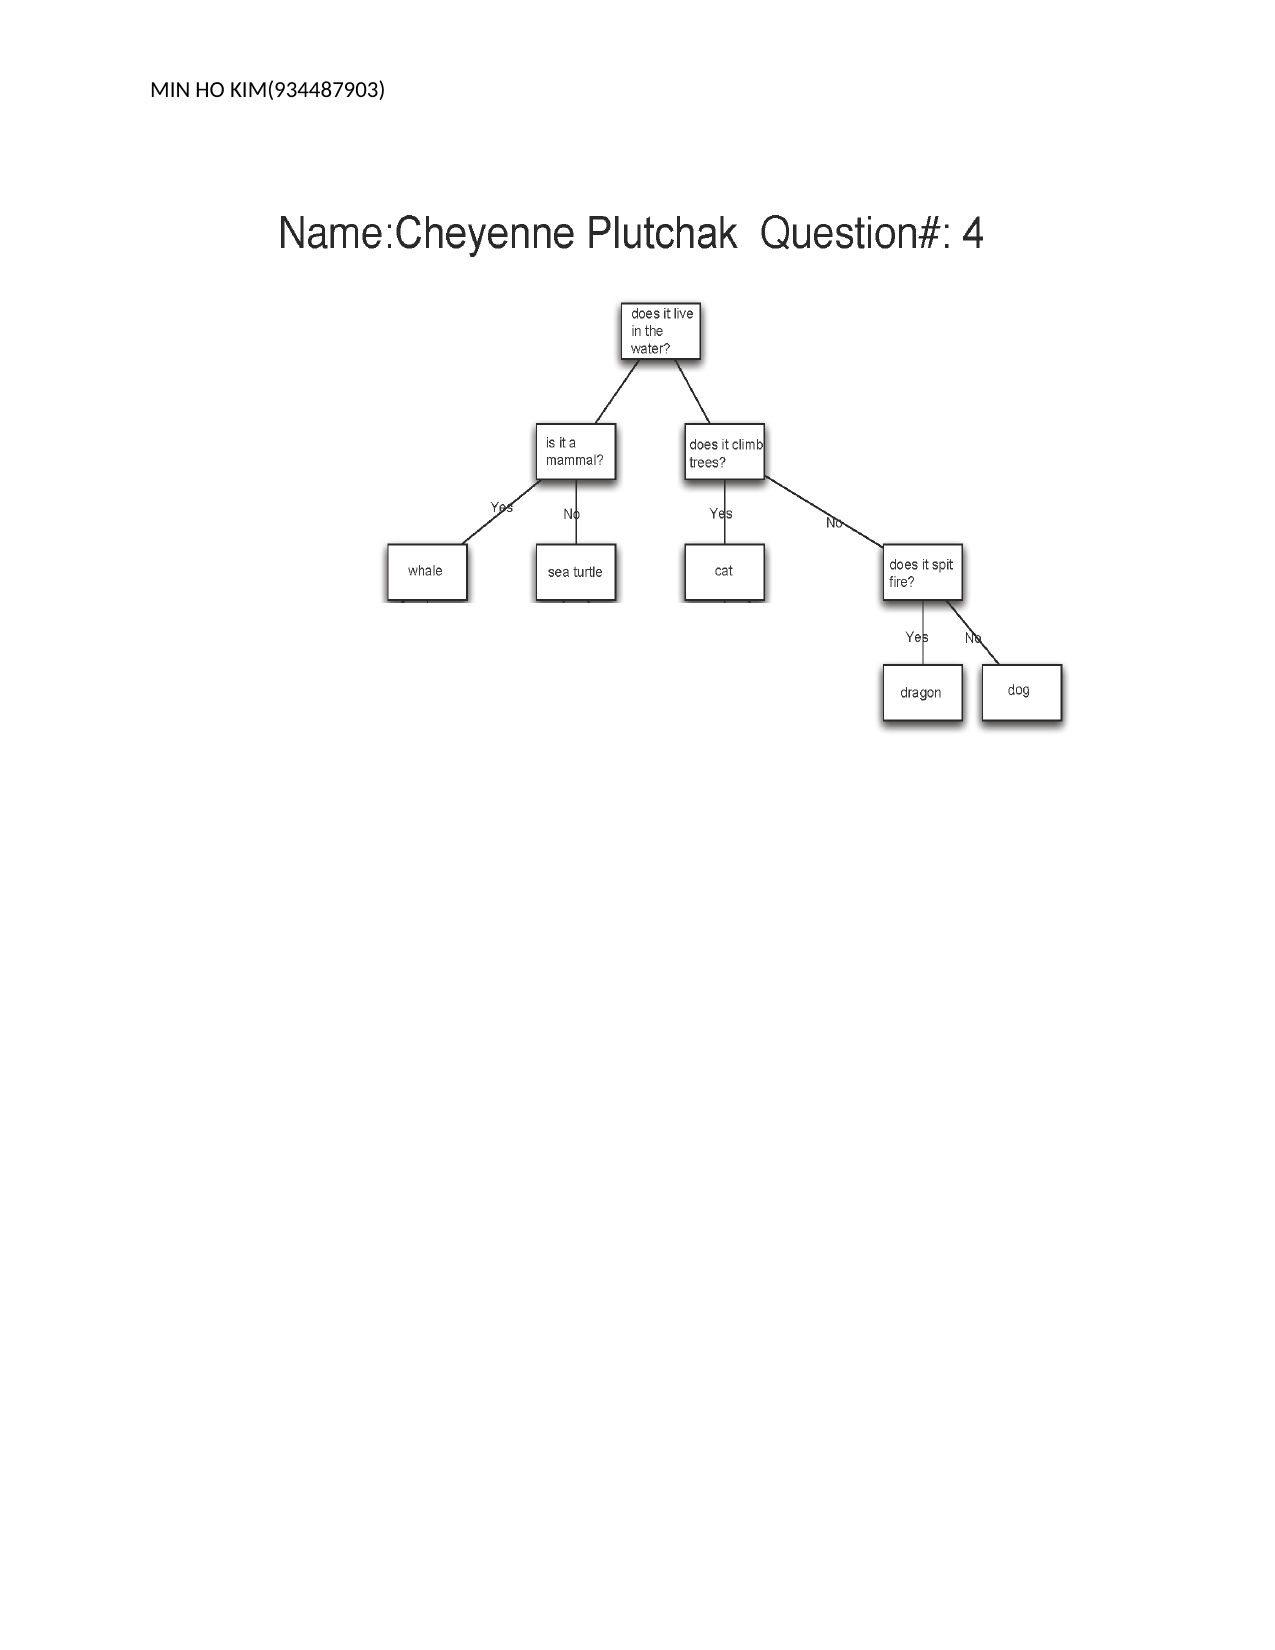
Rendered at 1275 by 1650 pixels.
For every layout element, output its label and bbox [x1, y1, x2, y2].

picture [239, 150, 1111, 902]
